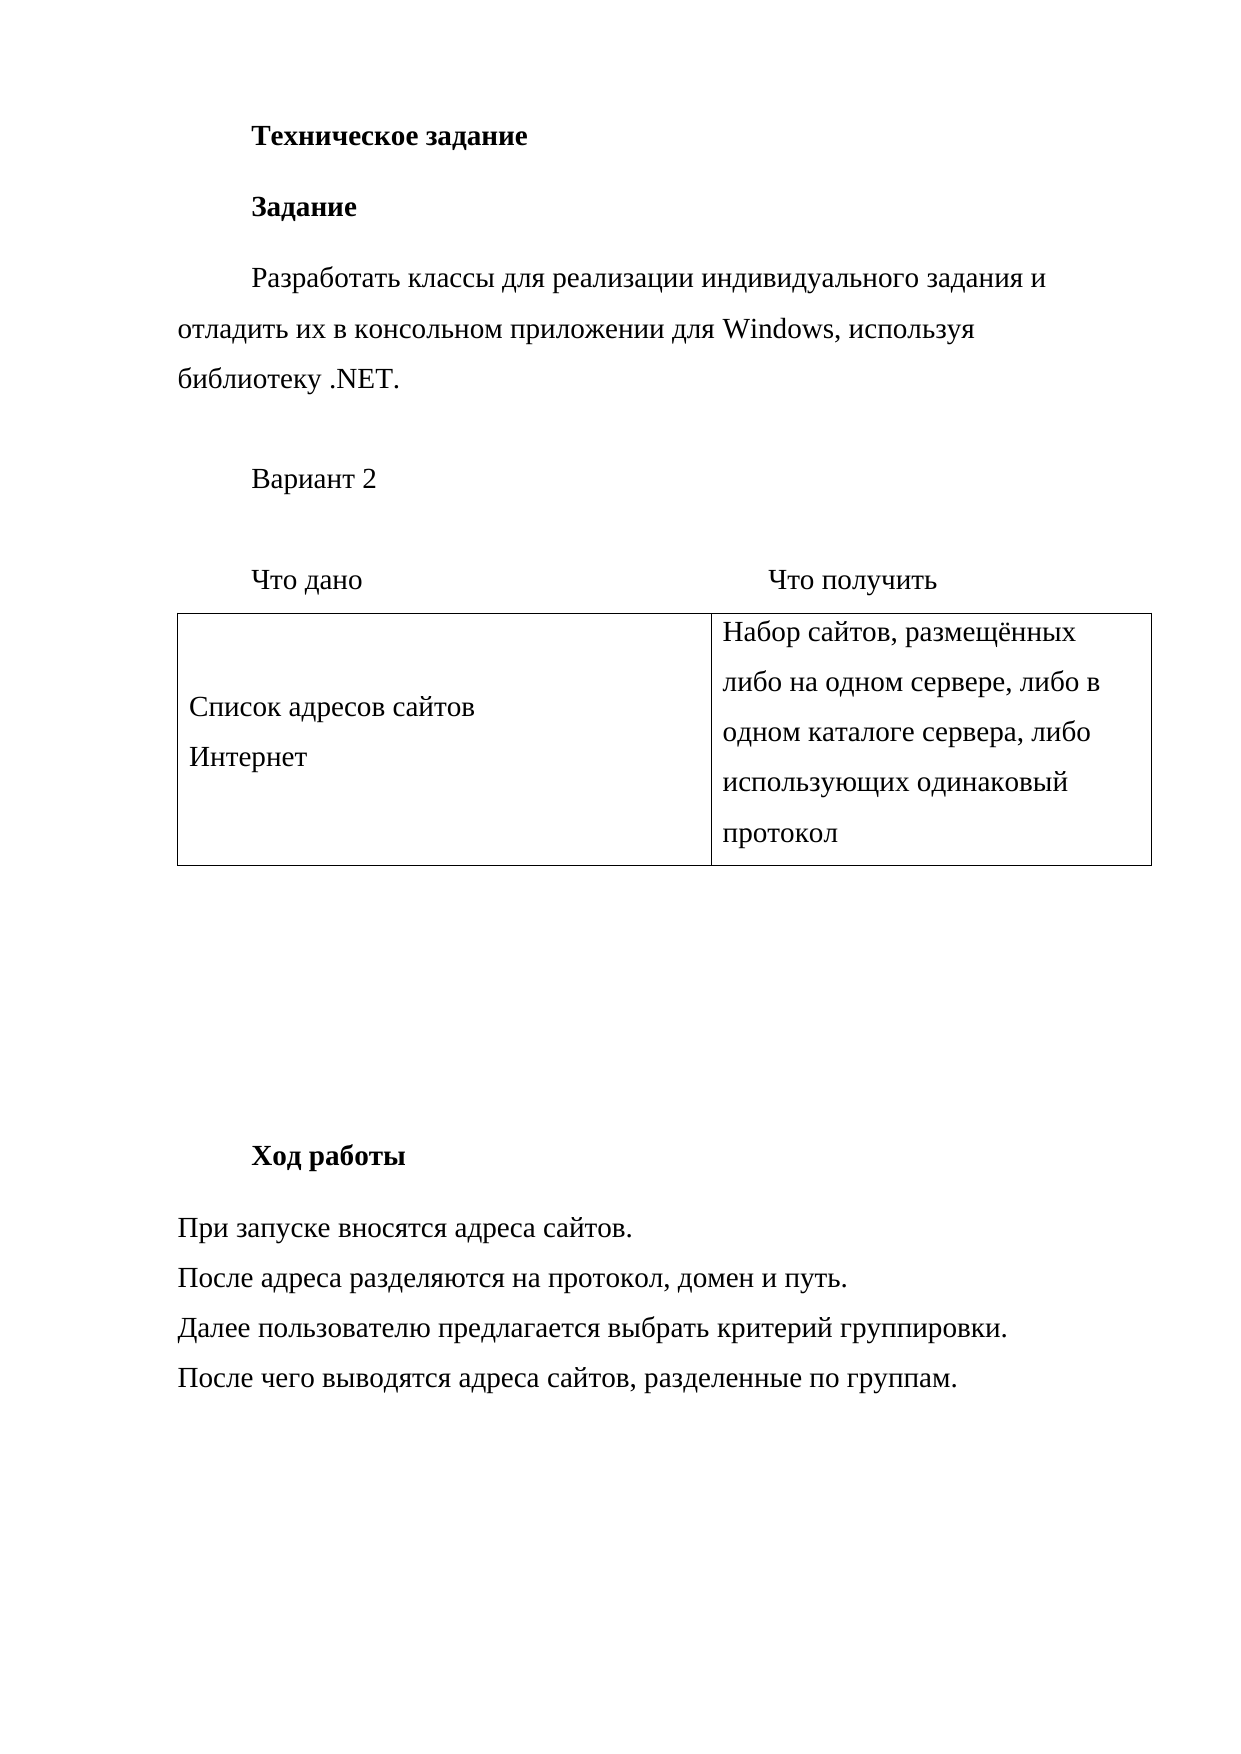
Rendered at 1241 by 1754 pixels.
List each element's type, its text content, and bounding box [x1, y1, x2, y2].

text Что дано Что получить [177, 562, 1152, 596]
text При запуске вносятся адреса сайтов. [177, 1210, 1152, 1243]
text Разработать классы для реализации индивидуального задания и отладить их в консольном приложении для Windows, используя библиотеку .NET. [177, 260, 1152, 394]
table_header Список адресов сайтов Интернет [178, 614, 711, 865]
text Задание [177, 189, 1152, 223]
table_header Набор сайтов, размещённых либо на одном сервере, либо в одном каталоге сервера, либо использующих одинаковый протокол [712, 614, 1151, 865]
text Вариант 2 [177, 462, 1152, 495]
text Далее пользователю предлагается выбрать критерий группировки. [177, 1310, 1152, 1344]
text Ход работы [177, 1138, 1152, 1172]
text После чего выводятся адреса сайтов, разделенные по группам. [177, 1361, 1152, 1394]
text После адреса разделяются на протокол, домен и путь. [177, 1260, 1152, 1293]
text Техническое задание [177, 118, 1152, 152]
